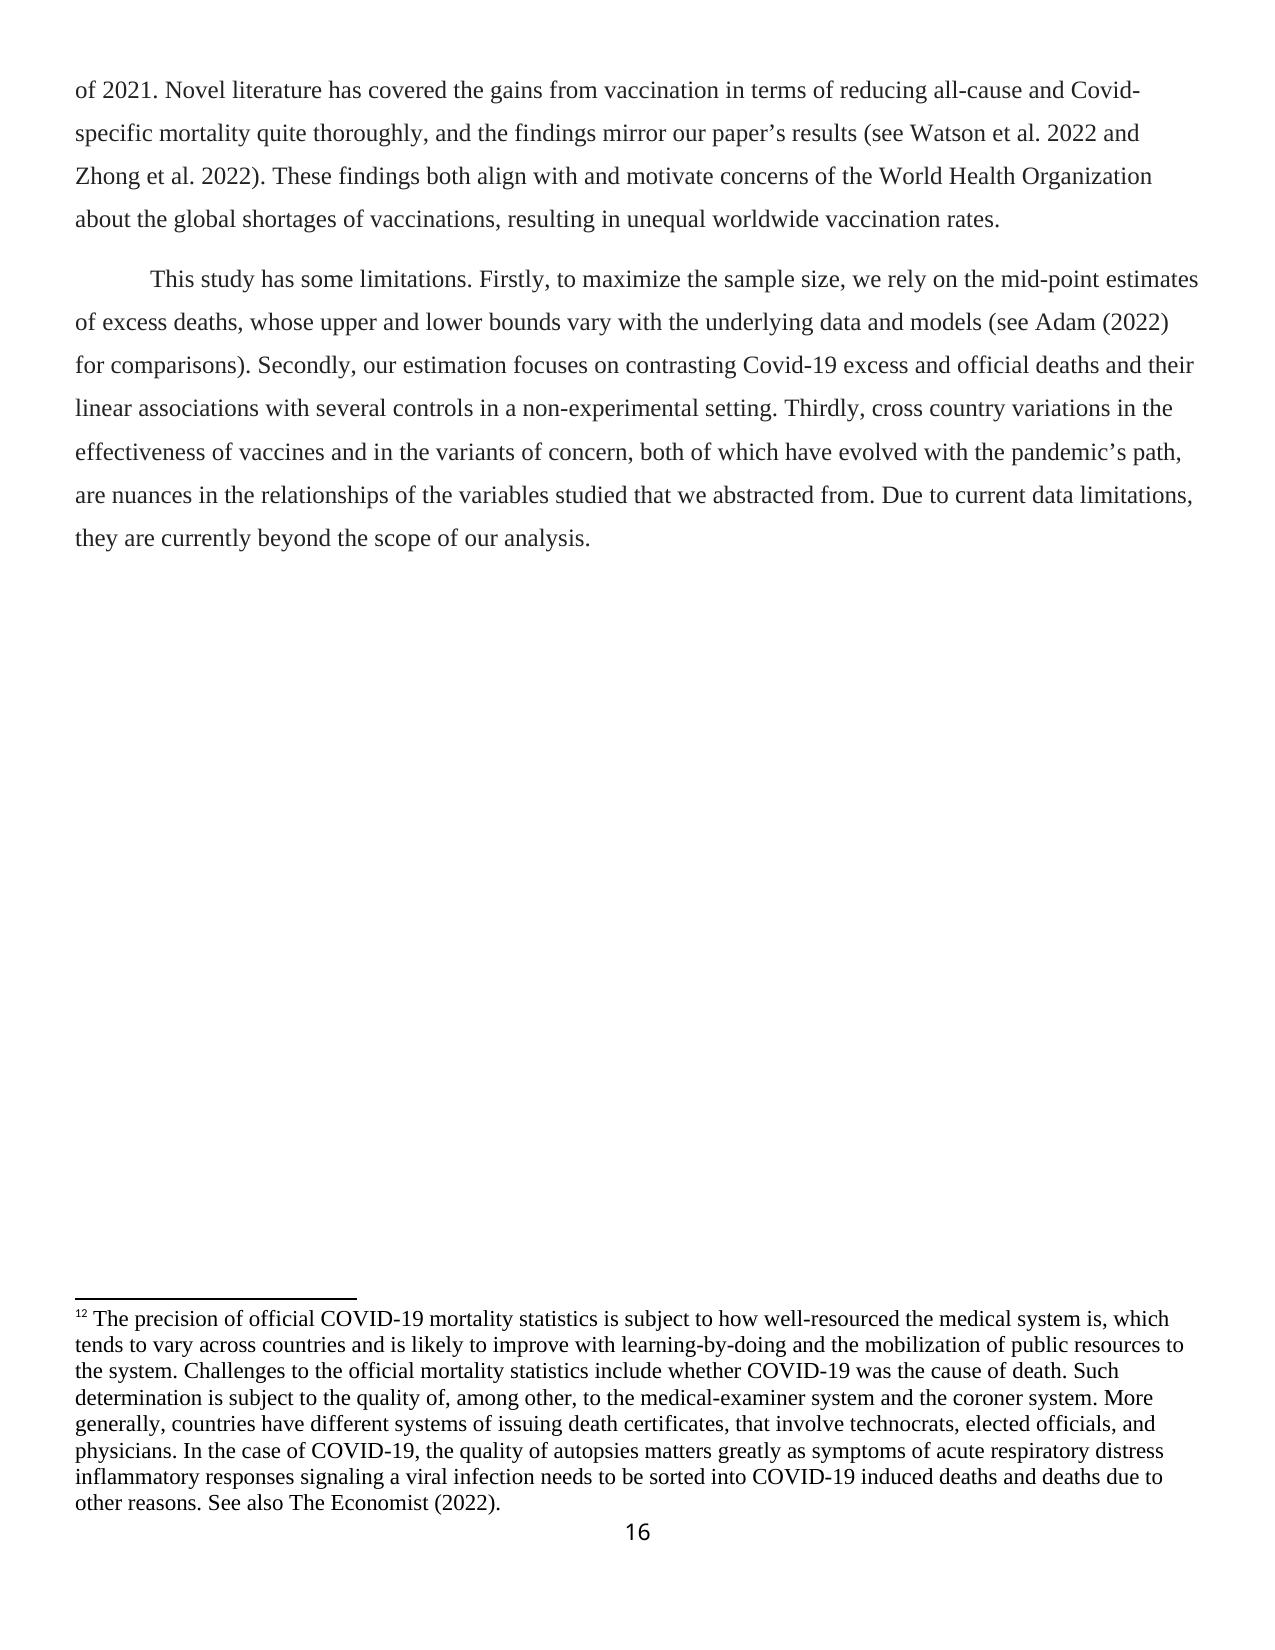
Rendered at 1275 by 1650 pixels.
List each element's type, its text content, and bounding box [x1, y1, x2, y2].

text This study has some limitations. Firstly, to maximize the sample size, we rely on the mid-point estimates of excess deaths, whose upper and lower bounds vary with the underlying data and models (see Adam (2022) for comparisons). Secondly, our estimation focuses on contrasting Covid-19 excess and official deaths and their linear associations with several controls in a non-experimental setting. Thirdly, cross country variations in the effectiveness of vaccines and in the variants of concern, both of which have evolved with the pandemic’s path, are nuances in the relationships of the variables studied that we abstracted from. Due to current data limitations, they are currently beyond the scope of our analysis. [75, 264, 1200, 552]
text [75, 75, 1200, 233]
